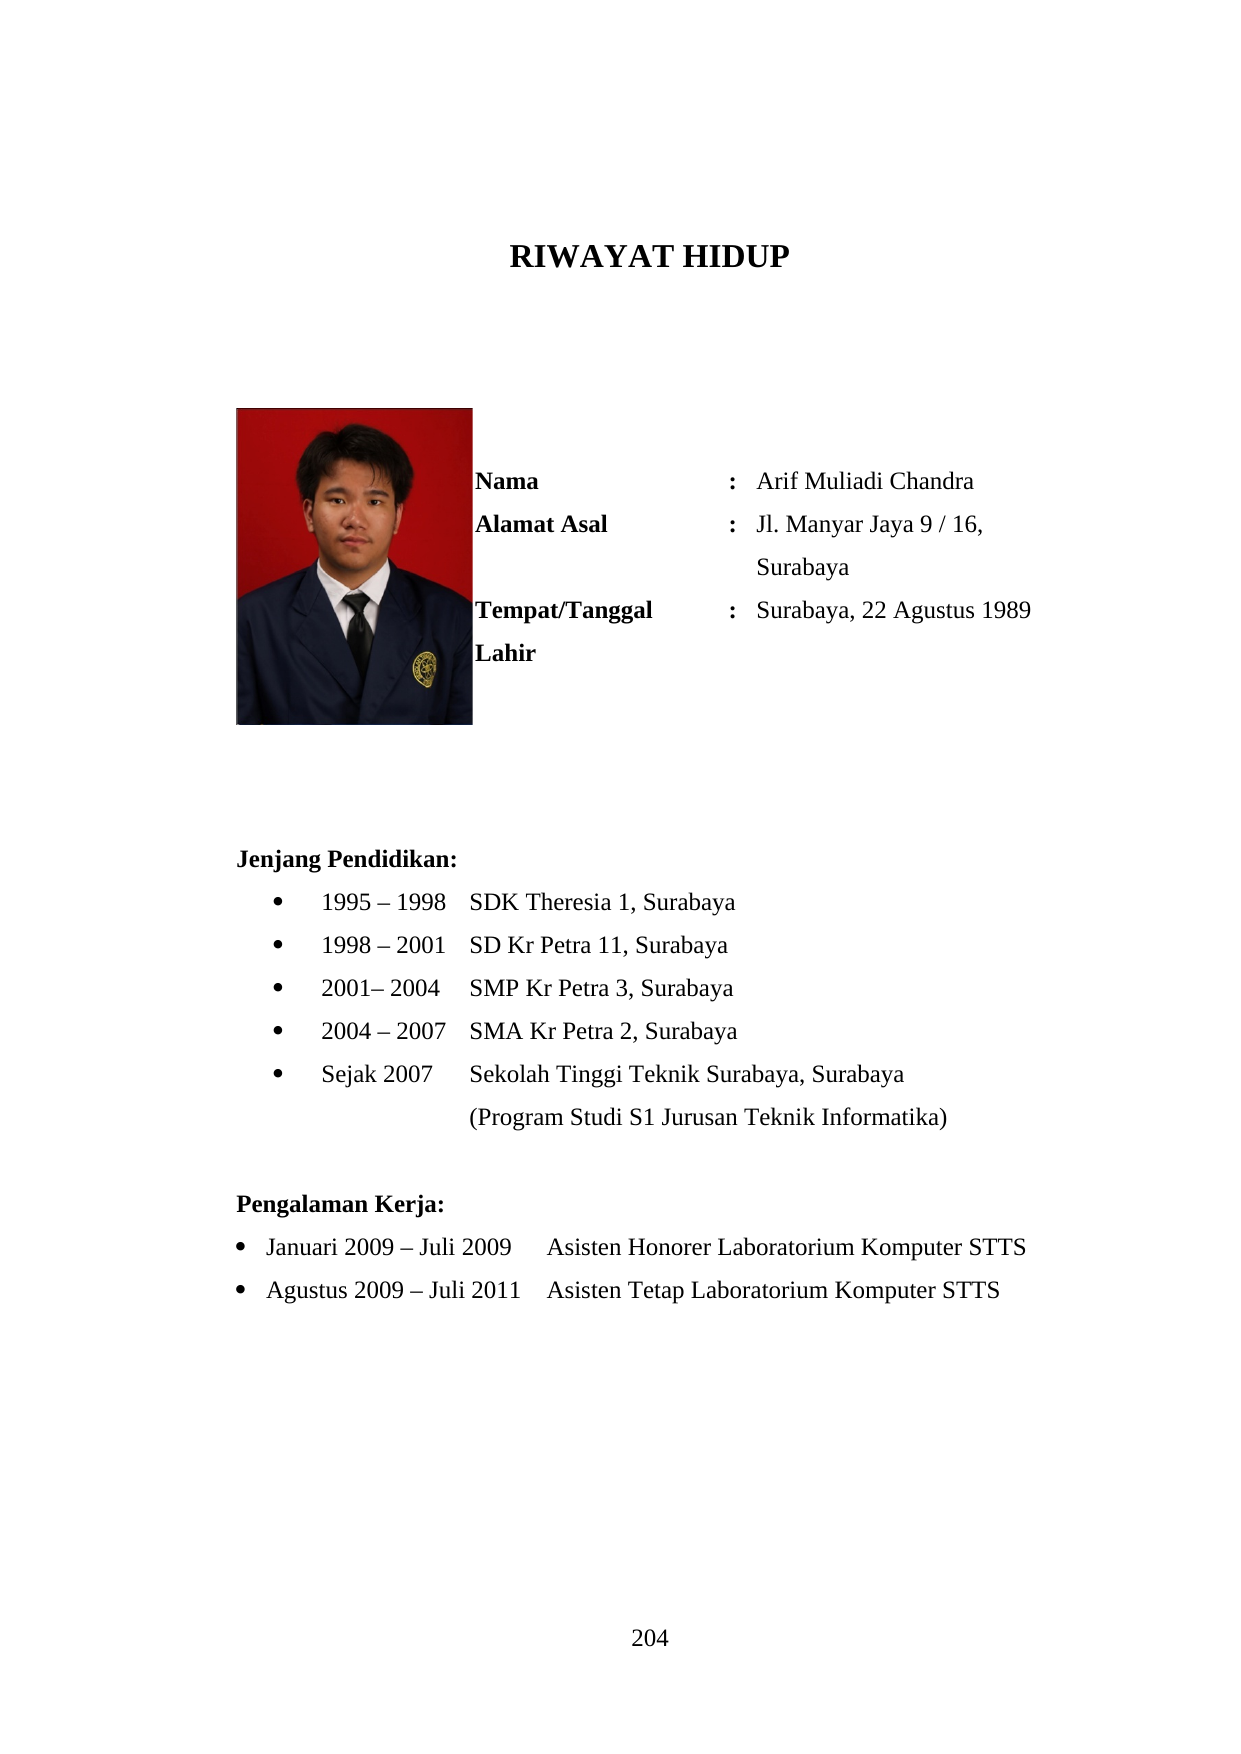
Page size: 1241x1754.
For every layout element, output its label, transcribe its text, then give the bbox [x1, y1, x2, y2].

text Jenjang Pendidikan: [236, 844, 1063, 873]
table_cell Sekolah Tinggi Teknik Surabaya, Surabaya (Program Studi S1 Jurusan Teknik Informatika) [458, 1059, 974, 1146]
table_header 1995 – 1998 [310, 887, 458, 930]
table_cell SD Kr Petra 11, Surabaya [458, 930, 974, 973]
table_cell : [728, 595, 758, 801]
text RIWAYAT HIDUP [236, 236, 1063, 274]
table_header [225, 887, 310, 930]
table_cell [225, 973, 310, 1016]
table_header [225, 409, 476, 801]
table_header SDK Theresia 1, Surabaya [458, 887, 974, 930]
table_cell : [728, 509, 758, 595]
list Agustus 2009 – Juli 2011 Asisten Tetap Laboratorium Komputer STTS [236, 1275, 1063, 1304]
table_header Arif Muliadi Chandra [758, 409, 1052, 509]
table_cell SMA Kr Petra 2, [458, 1016, 974, 1059]
table_cell [225, 930, 310, 973]
picture [236, 408, 473, 725]
table_header : [728, 409, 758, 509]
table_header Nama [476, 409, 728, 509]
table_cell Jl. Manyar Jaya 9 / 16, Surabaya [758, 509, 1052, 595]
table_cell Sejak 2007 [310, 1059, 458, 1146]
table_cell 2001– 2004 [310, 973, 458, 1016]
table_cell SMP Kr Petra 3, [458, 973, 974, 1016]
table_cell Alamat Asal [476, 509, 728, 595]
table_cell Surabaya, 22 Agustus 1989 [758, 595, 1052, 801]
list Januari 2009 – Juli 2009 Asisten Honorer Laboratorium Komputer STTS [236, 1232, 1063, 1261]
table_cell 1998 – 2001 [310, 930, 458, 973]
table_cell [225, 1059, 310, 1146]
table_cell Tempat/Tanggal Lahir [476, 595, 728, 801]
table_cell 2004 – 2007 [310, 1016, 458, 1059]
table_cell [225, 1016, 310, 1059]
text Pengalaman Kerja: [236, 1189, 1063, 1217]
